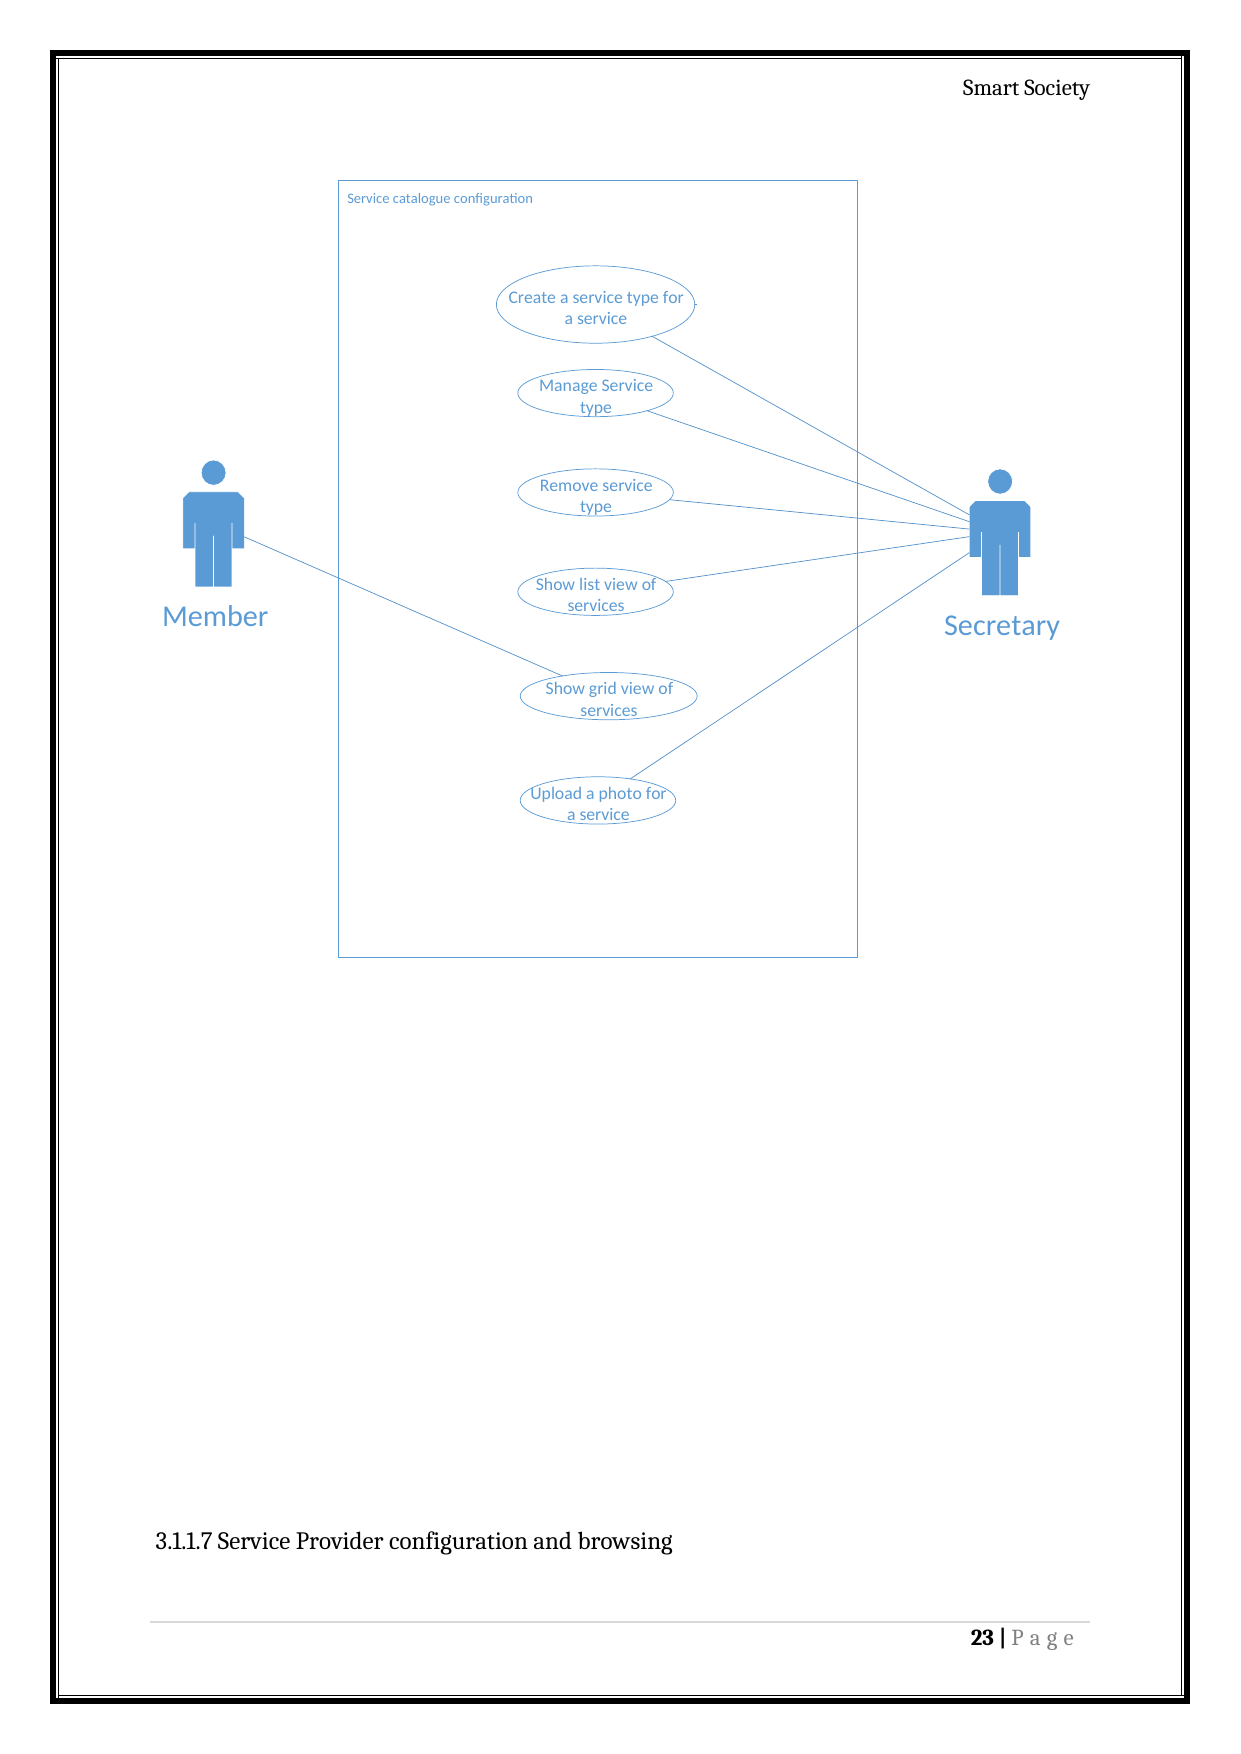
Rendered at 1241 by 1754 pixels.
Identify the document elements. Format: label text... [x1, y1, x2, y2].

text 3.1.1.7 Service Provider configuration and browsing [150, 1527, 1090, 1556]
